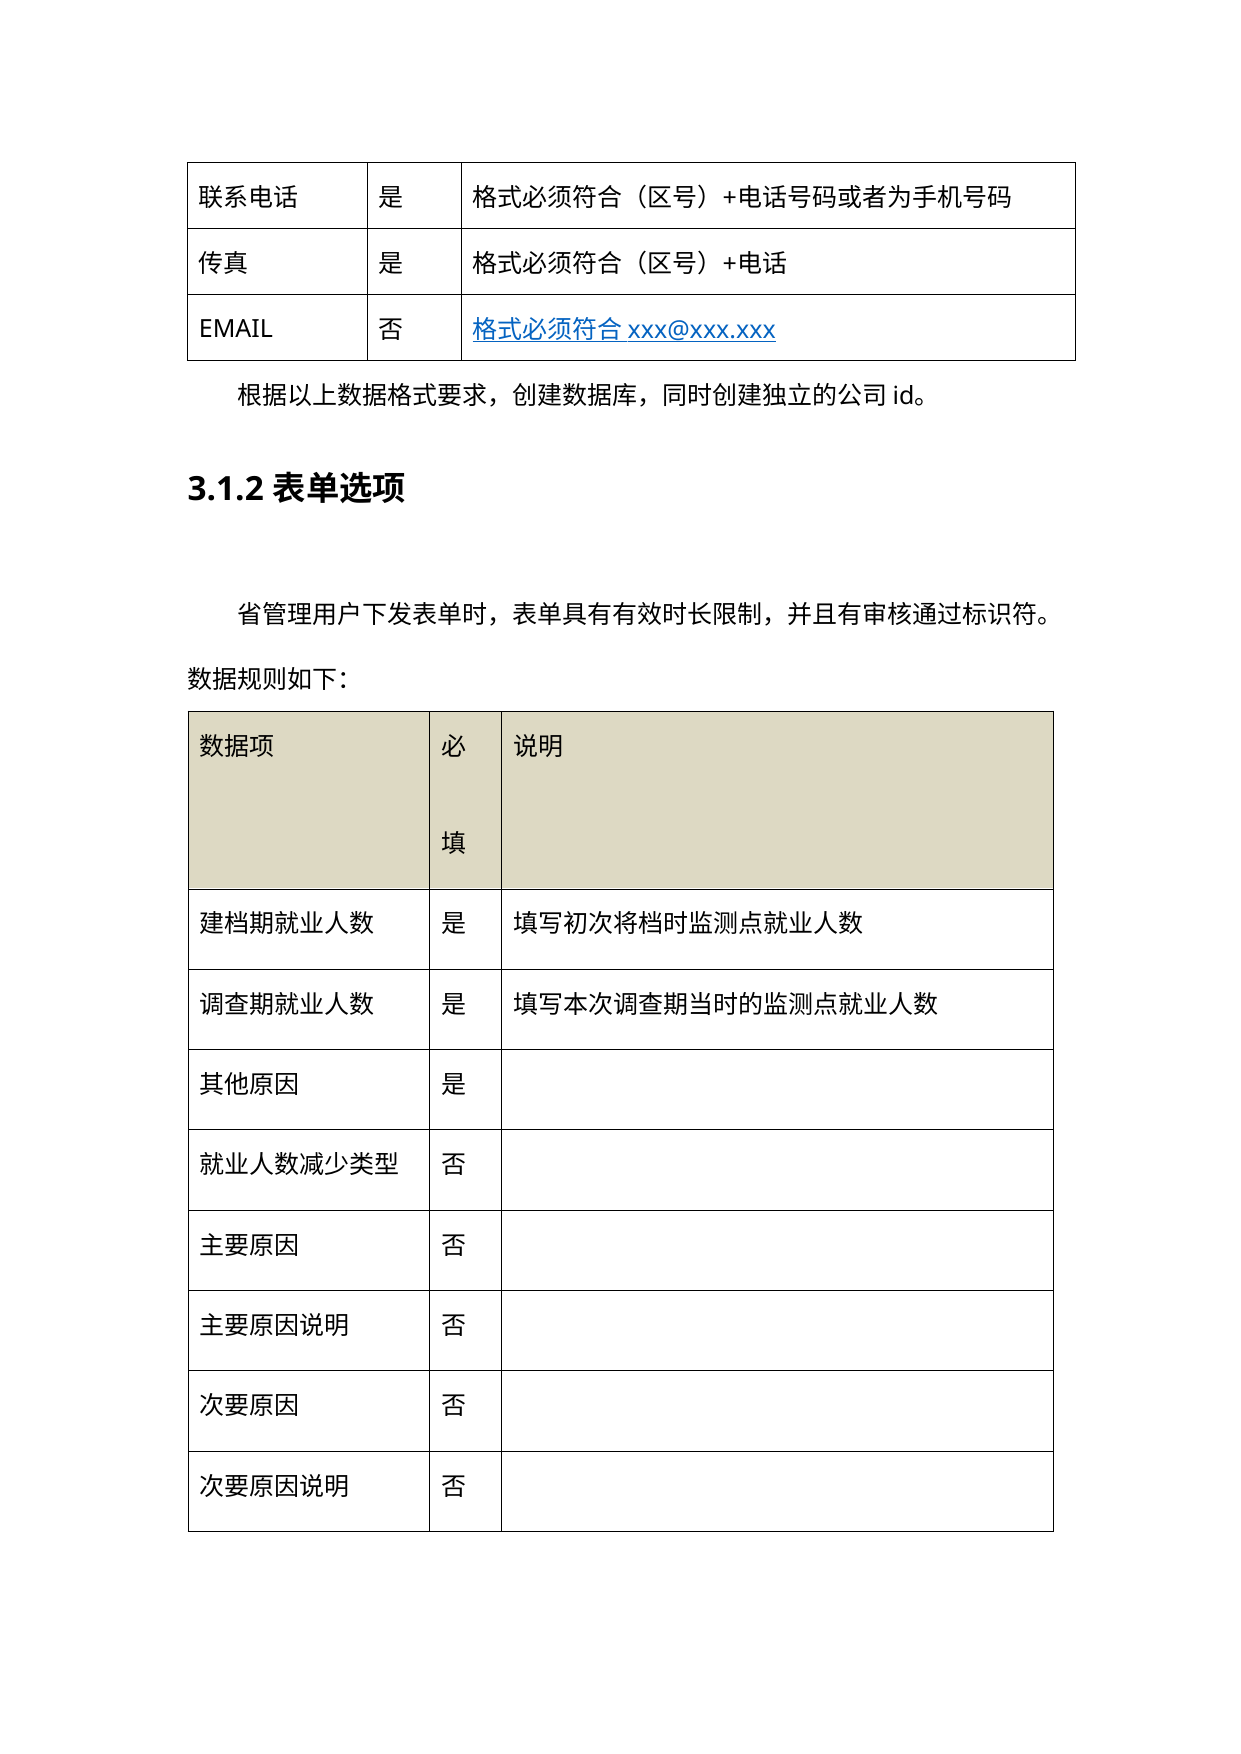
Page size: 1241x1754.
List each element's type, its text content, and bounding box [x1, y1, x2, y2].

table_cell 是 [430, 890, 501, 969]
table_header 说明 [502, 712, 1053, 888]
text 省管理用户下发表单时，表单具有有效时长限制，并且有审核通过标识符。 [187, 581, 1053, 646]
table_cell 主要原因说明 [189, 1291, 429, 1370]
table_cell [502, 1371, 1053, 1451]
table_cell 调查期就业人数 [189, 970, 429, 1049]
table_cell 否 [430, 1452, 501, 1531]
table_cell [502, 1130, 1053, 1210]
table_cell 建档期就业人数 [189, 890, 429, 969]
table_cell 是 [430, 1050, 501, 1129]
table_cell 否 [430, 1130, 501, 1210]
table_cell 是 [368, 163, 461, 228]
table_cell [502, 1291, 1053, 1370]
table_header 必填 [430, 712, 501, 888]
table_cell [502, 1050, 1053, 1129]
table_cell 就业人数减少类型 [189, 1130, 429, 1210]
table_cell [502, 1452, 1053, 1531]
table_cell 填写初次将档时监测点就业人数 [502, 890, 1053, 969]
table_header 数据项 [189, 712, 429, 888]
table_cell 否 [430, 1371, 501, 1451]
table_cell 其他原因 [189, 1050, 429, 1129]
table_cell 格式必须符合xxx@xxx.xxx [462, 295, 1075, 360]
table_cell 是 [368, 229, 461, 294]
table_cell 否 [430, 1211, 501, 1290]
table_cell 格式必须符合（区号）+电话号码或者为手机号码 [462, 163, 1075, 228]
table_cell 主要原因 [189, 1211, 429, 1290]
table_cell 格式必须符合（区号）+电话 [462, 229, 1075, 294]
text 根据以上数据格式要求，创建数据库，同时创建独立的公司id。 [187, 361, 1053, 426]
table_cell 次要原因说明 [189, 1452, 429, 1531]
text 数据规则如下： [187, 646, 1053, 711]
table_cell 次要原因 [189, 1371, 429, 1451]
table_cell 否 [430, 1291, 501, 1370]
table_cell 否 [368, 295, 461, 360]
subtitle 3.1.2 表单选项 [187, 453, 1053, 518]
table_cell 填写本次调查期当时的监测点就业人数 [502, 970, 1053, 1049]
table_cell 是 [430, 970, 501, 1049]
table_cell [502, 1211, 1053, 1290]
table_cell 传真 [188, 229, 367, 294]
table_cell 联系电话 [188, 163, 367, 228]
table_cell EMAIL [188, 295, 367, 360]
